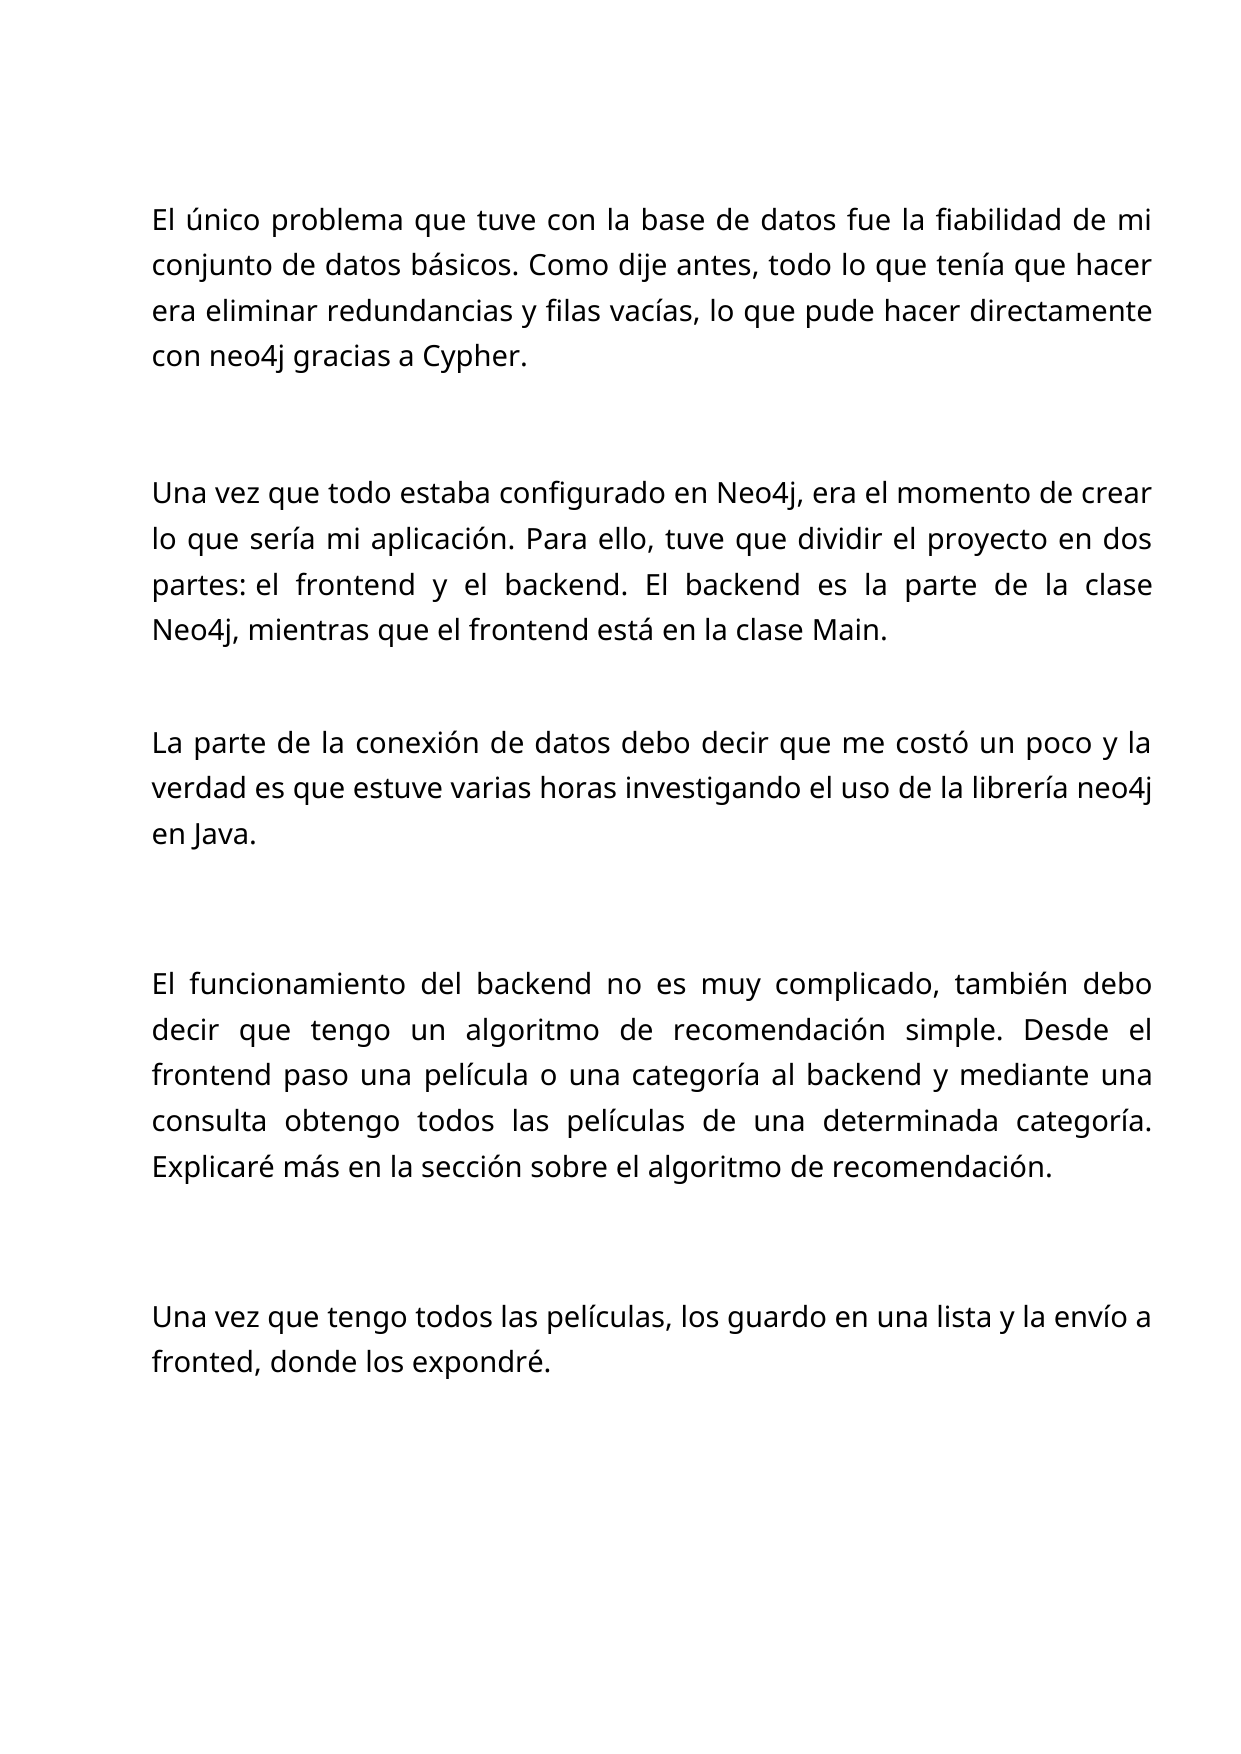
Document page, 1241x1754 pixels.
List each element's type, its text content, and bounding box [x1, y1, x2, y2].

text Una vez que tengo todos las películas, los guardo en una lista y la envío a fronted, donde los expondré. [151, 1296, 1153, 1381]
text El funcionamiento del backend no es muy complicado, también debo decir que tengo un algoritmo de recomendación simple. Desde el frontend paso una película o una categoría al backend y mediante una consulta obtengo todos las películas de una determinada categoría. Explicaré más en la sección sobre el algoritmo de recomendación. [151, 963, 1154, 1186]
text Una vez que todo estaba configurado en Neo4j, era el momento de crear lo que sería mi aplicación. Para ello, tuve que dividir el proyecto en dos partes: el frontend y el backend. El backend es la parte de la clase Neo4j, mientras que el frontend está en la clase Main. [151, 473, 1154, 649]
text El único problema que tuve con la base de datos fue la fiabilidad de mi conjunto de datos básicos. Como dije antes, todo lo que tenía que hacer era eliminar redundancias y filas vacías, lo que pude hacer directamente con neo4j gracias a Cypher. [151, 199, 1154, 375]
text La parte de la conexión de datos debo decir que me costó un poco y la verdad es que estuve varias horas investigando el uso de la librería neo4j en Java. [151, 722, 1154, 853]
